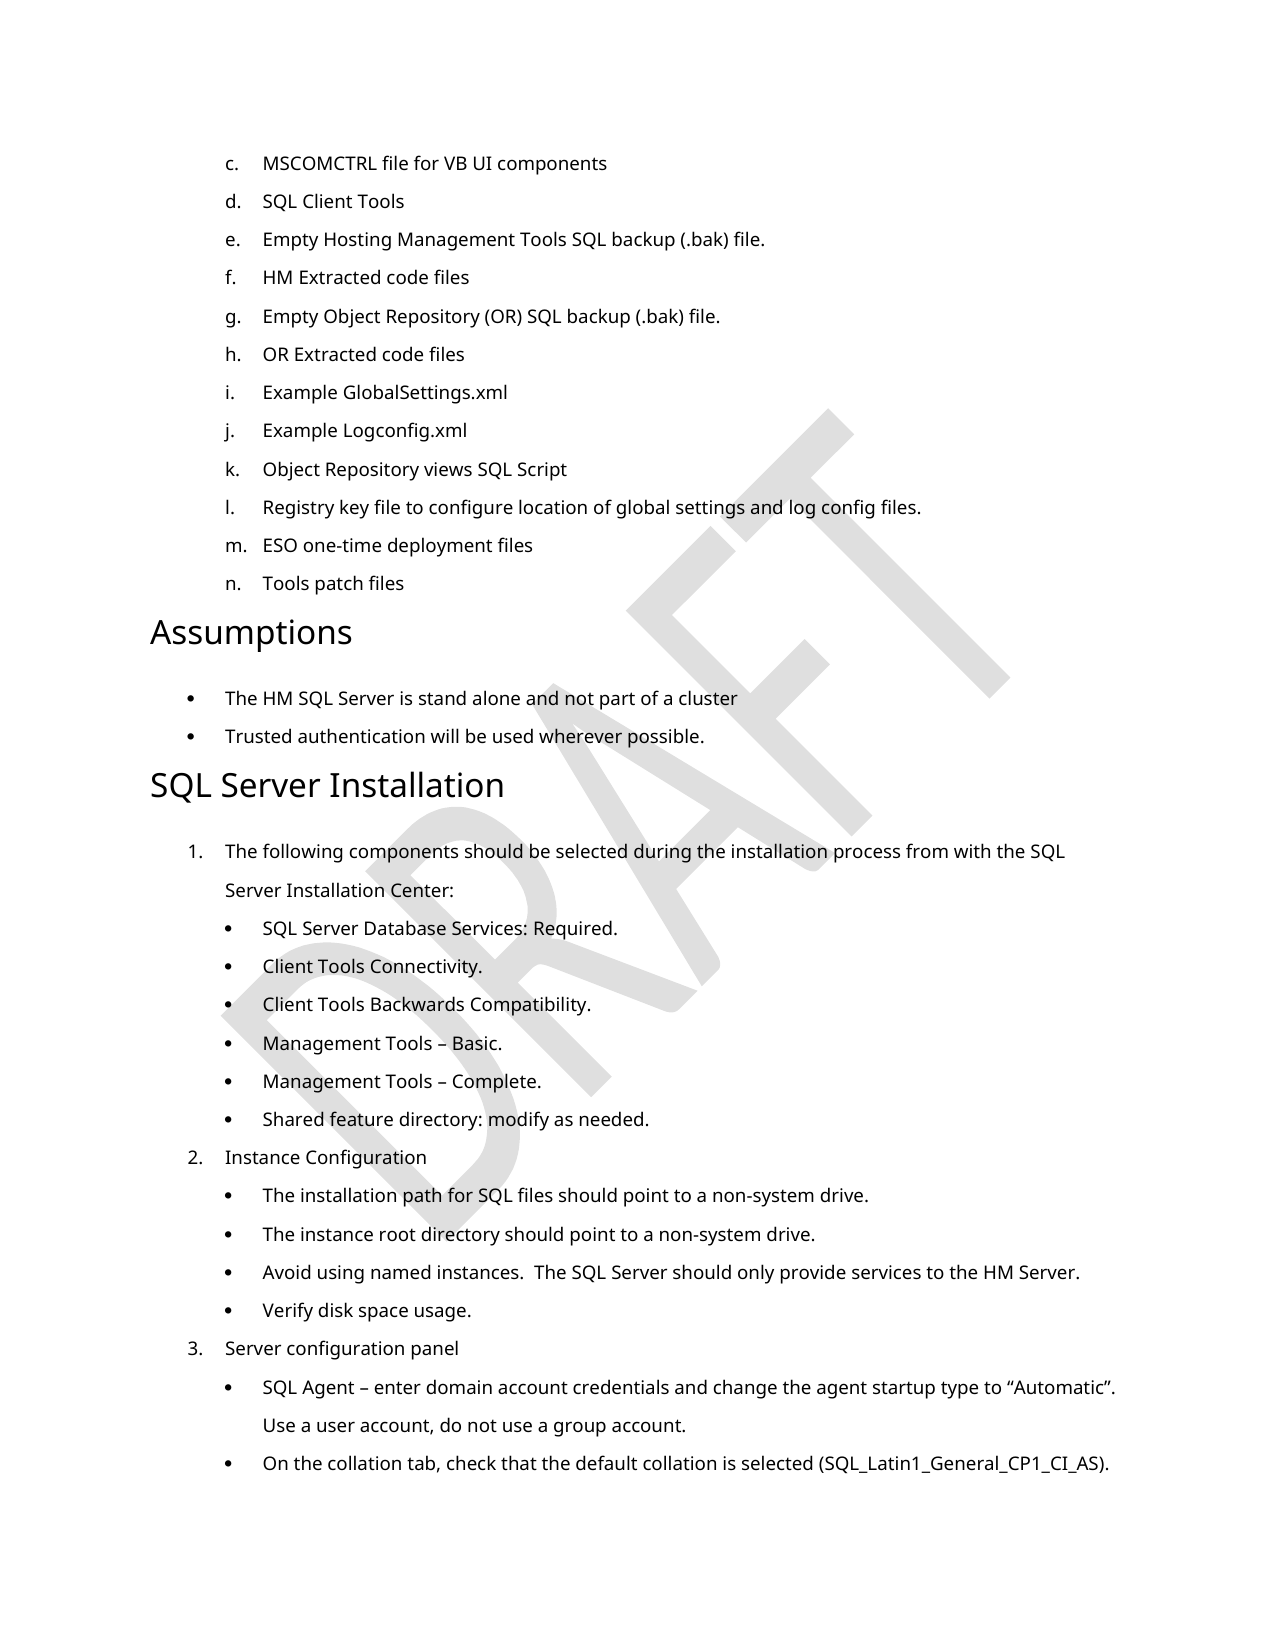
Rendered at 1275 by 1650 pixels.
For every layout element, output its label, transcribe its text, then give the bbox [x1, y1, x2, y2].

list SQL Client Tools [225, 188, 1125, 214]
list Avoid using named instances. The SQL Server should only provide services to the HM Server. [225, 1259, 1125, 1285]
list Tools patch files [225, 571, 1125, 596]
list The following components should be selected during the installation process from with the SQL Server Installation Center: [187, 839, 1125, 902]
list Example Logconfig.xml [225, 418, 1125, 443]
list Management Tools – Complete. [225, 1068, 1125, 1094]
list Registry key file to configure location of global settings and log config files. [225, 494, 1125, 519]
list SQL Server Database Services: Required. [225, 915, 1125, 941]
list Verify disk space usage. [225, 1297, 1125, 1323]
list ESO one-time deployment files [225, 532, 1125, 558]
list Object Repository views SQL Script [225, 456, 1125, 481]
list OR Extracted code files [225, 341, 1125, 367]
list MSCOMCTRL file for VB UI components [225, 150, 1125, 176]
list On the collation tab, check that the default collation is selected (SQL_Latin1_General_CP1_CI_AS). [225, 1450, 1125, 1476]
list SQL Agent – enter domain account credentials and change the agent startup type to “Automatic”. Use a user account, do not use a group account. [225, 1374, 1125, 1438]
list Trusted authentication will be used wherever possible. [187, 724, 1125, 749]
list Empty Hosting Management Tools SQL backup (.bak) file. [225, 226, 1125, 252]
list Shared feature directory: modify as needed. [225, 1106, 1125, 1132]
list Client Tools Connectivity. [225, 953, 1125, 979]
list The instance root directory should point to a non-system drive. [225, 1221, 1125, 1247]
list The installation path for SQL files should point to a non-system drive. [225, 1183, 1125, 1208]
list Empty Object Repository (OR) SQL backup (.bak) file. [225, 303, 1125, 328]
list Client Tools Backwards Compatibility. [225, 992, 1125, 1017]
list Example GlobalSettings.xml [225, 379, 1125, 405]
text SQL Server Installation [150, 762, 1125, 807]
text Assumptions [150, 609, 1125, 654]
list Server configuration panel [187, 1336, 1125, 1361]
list Management Tools – Basic. [225, 1030, 1125, 1055]
list The HM SQL Server is stand alone and not part of a cluster [187, 686, 1125, 711]
list Instance Configuration [187, 1144, 1125, 1170]
list HM Extracted code files [225, 265, 1125, 290]
